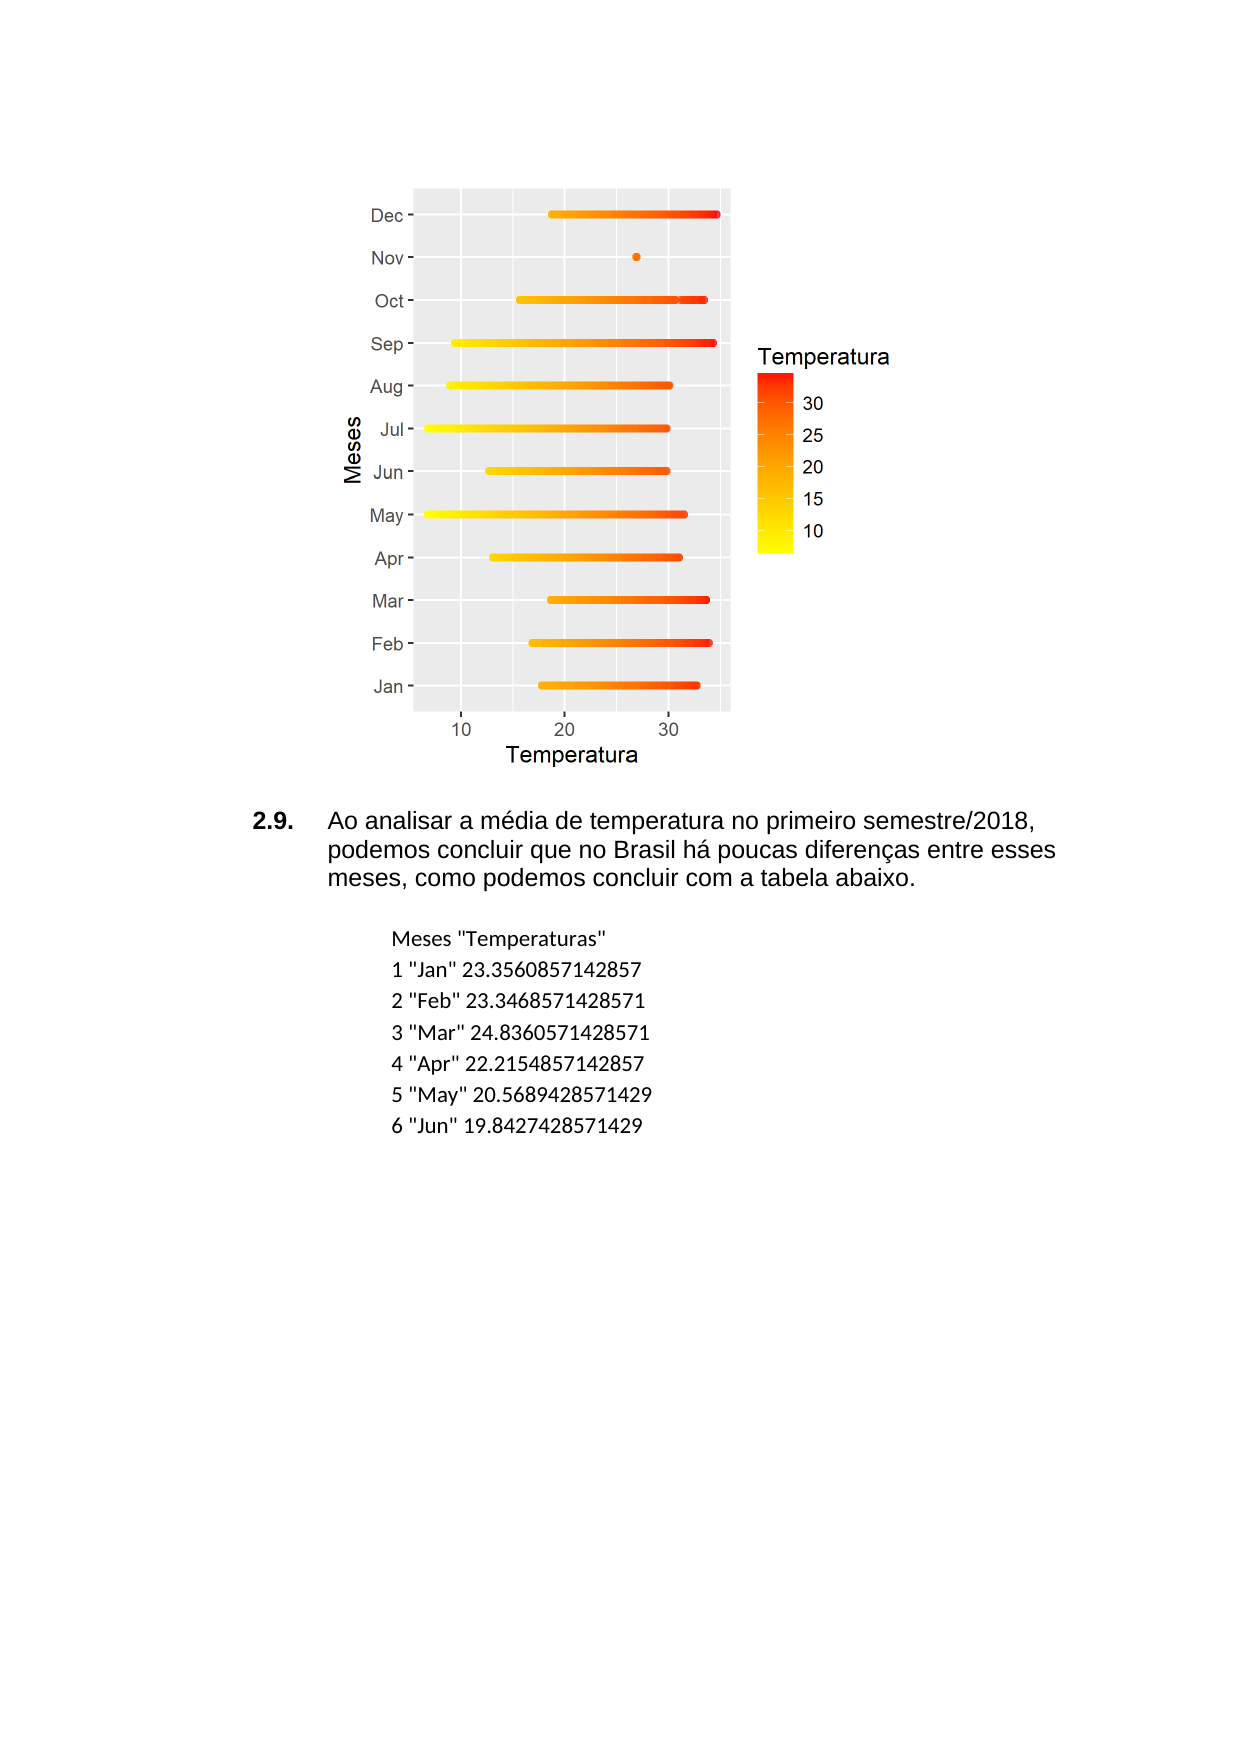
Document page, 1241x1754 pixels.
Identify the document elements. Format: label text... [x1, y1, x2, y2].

picture [327, 177, 928, 778]
table_cell 1 "Jan" 23.3560857142857 [384, 952, 915, 983]
table_cell 3 "Mar" 24.8360571428571 [384, 1015, 915, 1046]
table_header Meses "Temperaturas" [384, 921, 915, 952]
table_cell 5 "May" 20.5689428571429 [384, 1077, 915, 1108]
list Ao analisar a média de temperatura no primeiro semestre/2018, podemos concluir que no Brasil há poucas diferenças entre esses meses, como podemos concluir com a tabela abaixo. [252, 806, 1122, 892]
table_cell 6 "Jun" 19.8427428571429 [384, 1109, 915, 1140]
table_cell 4 "Apr" 22.2154857142857 [384, 1046, 915, 1077]
table_cell 2 "Feb" 23.3468571428571 [384, 984, 915, 1015]
